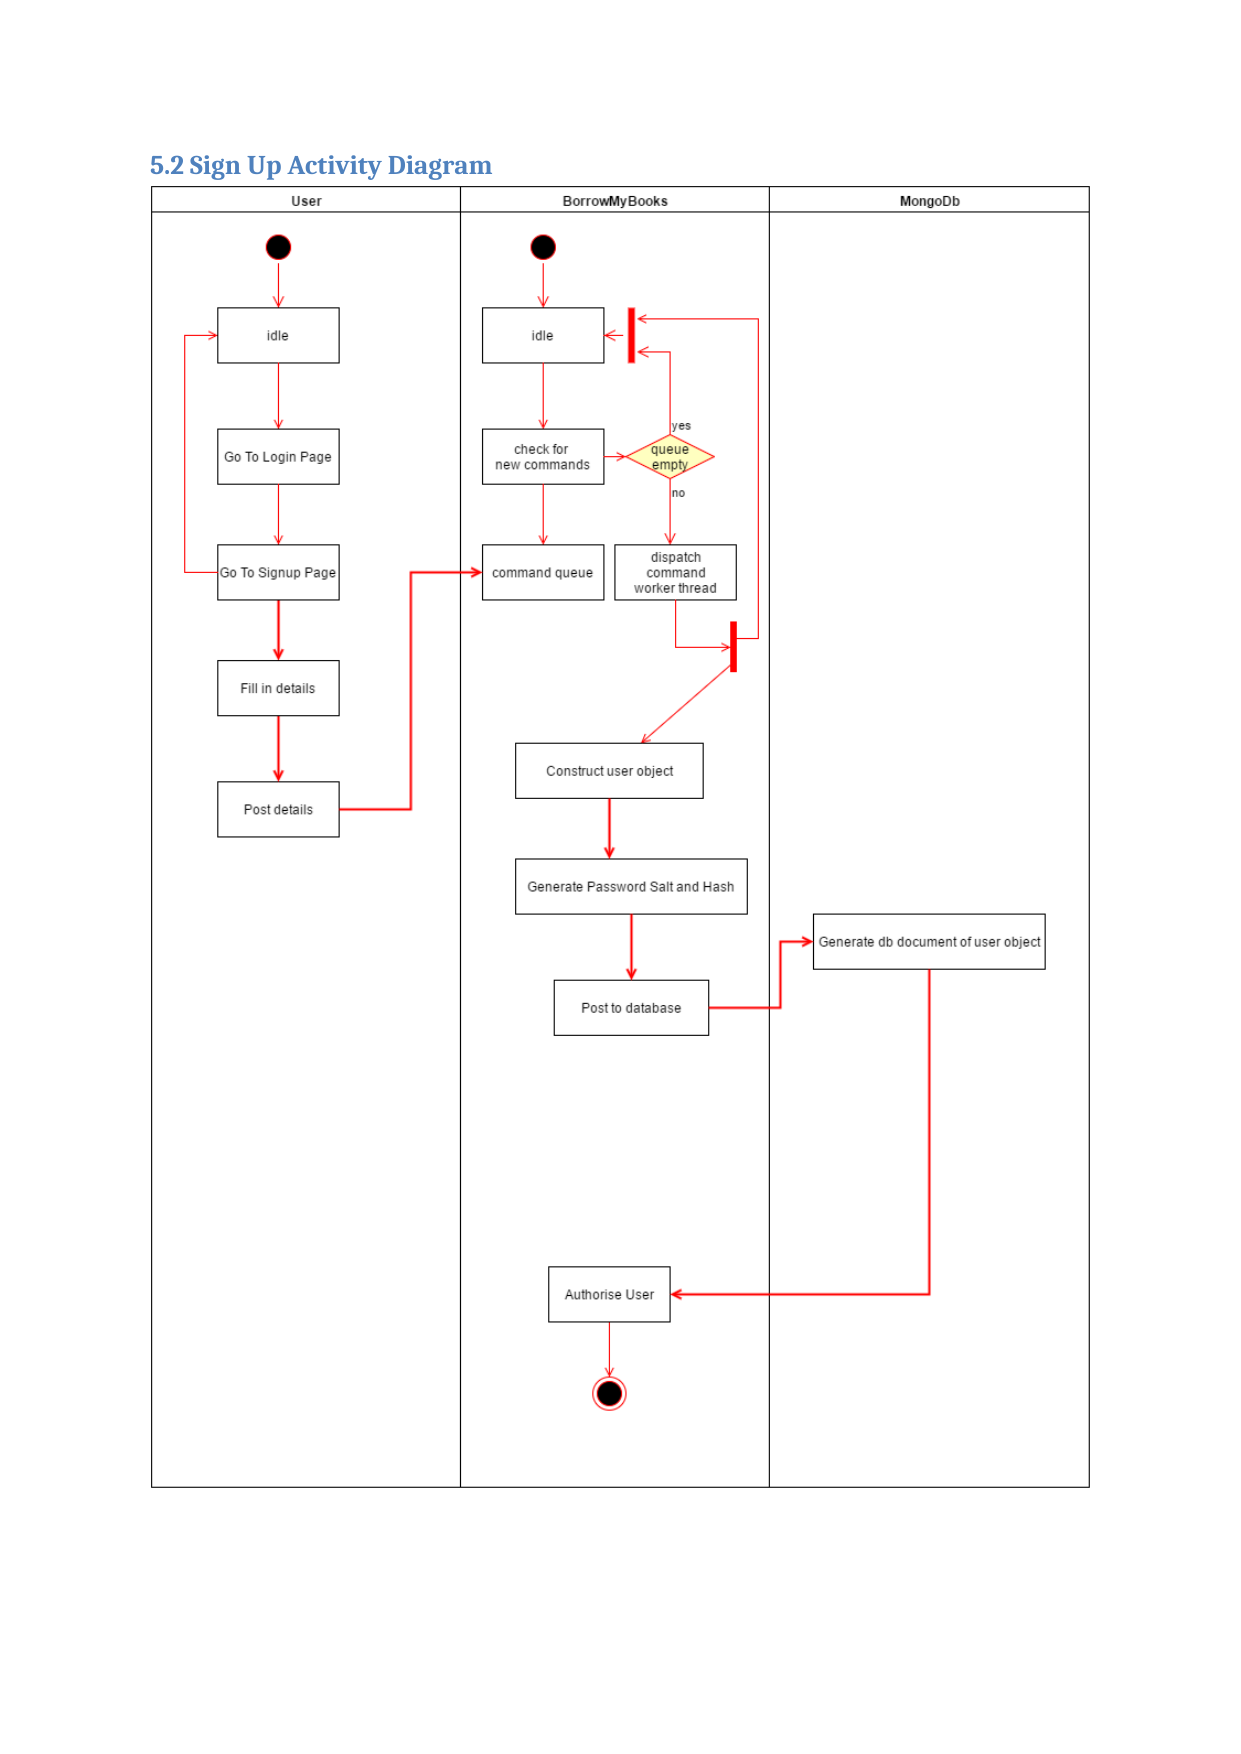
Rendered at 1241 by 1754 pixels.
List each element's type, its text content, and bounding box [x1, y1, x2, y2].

subtitle 5.2 Sign Up Activity Diagram [150, 150, 1090, 181]
